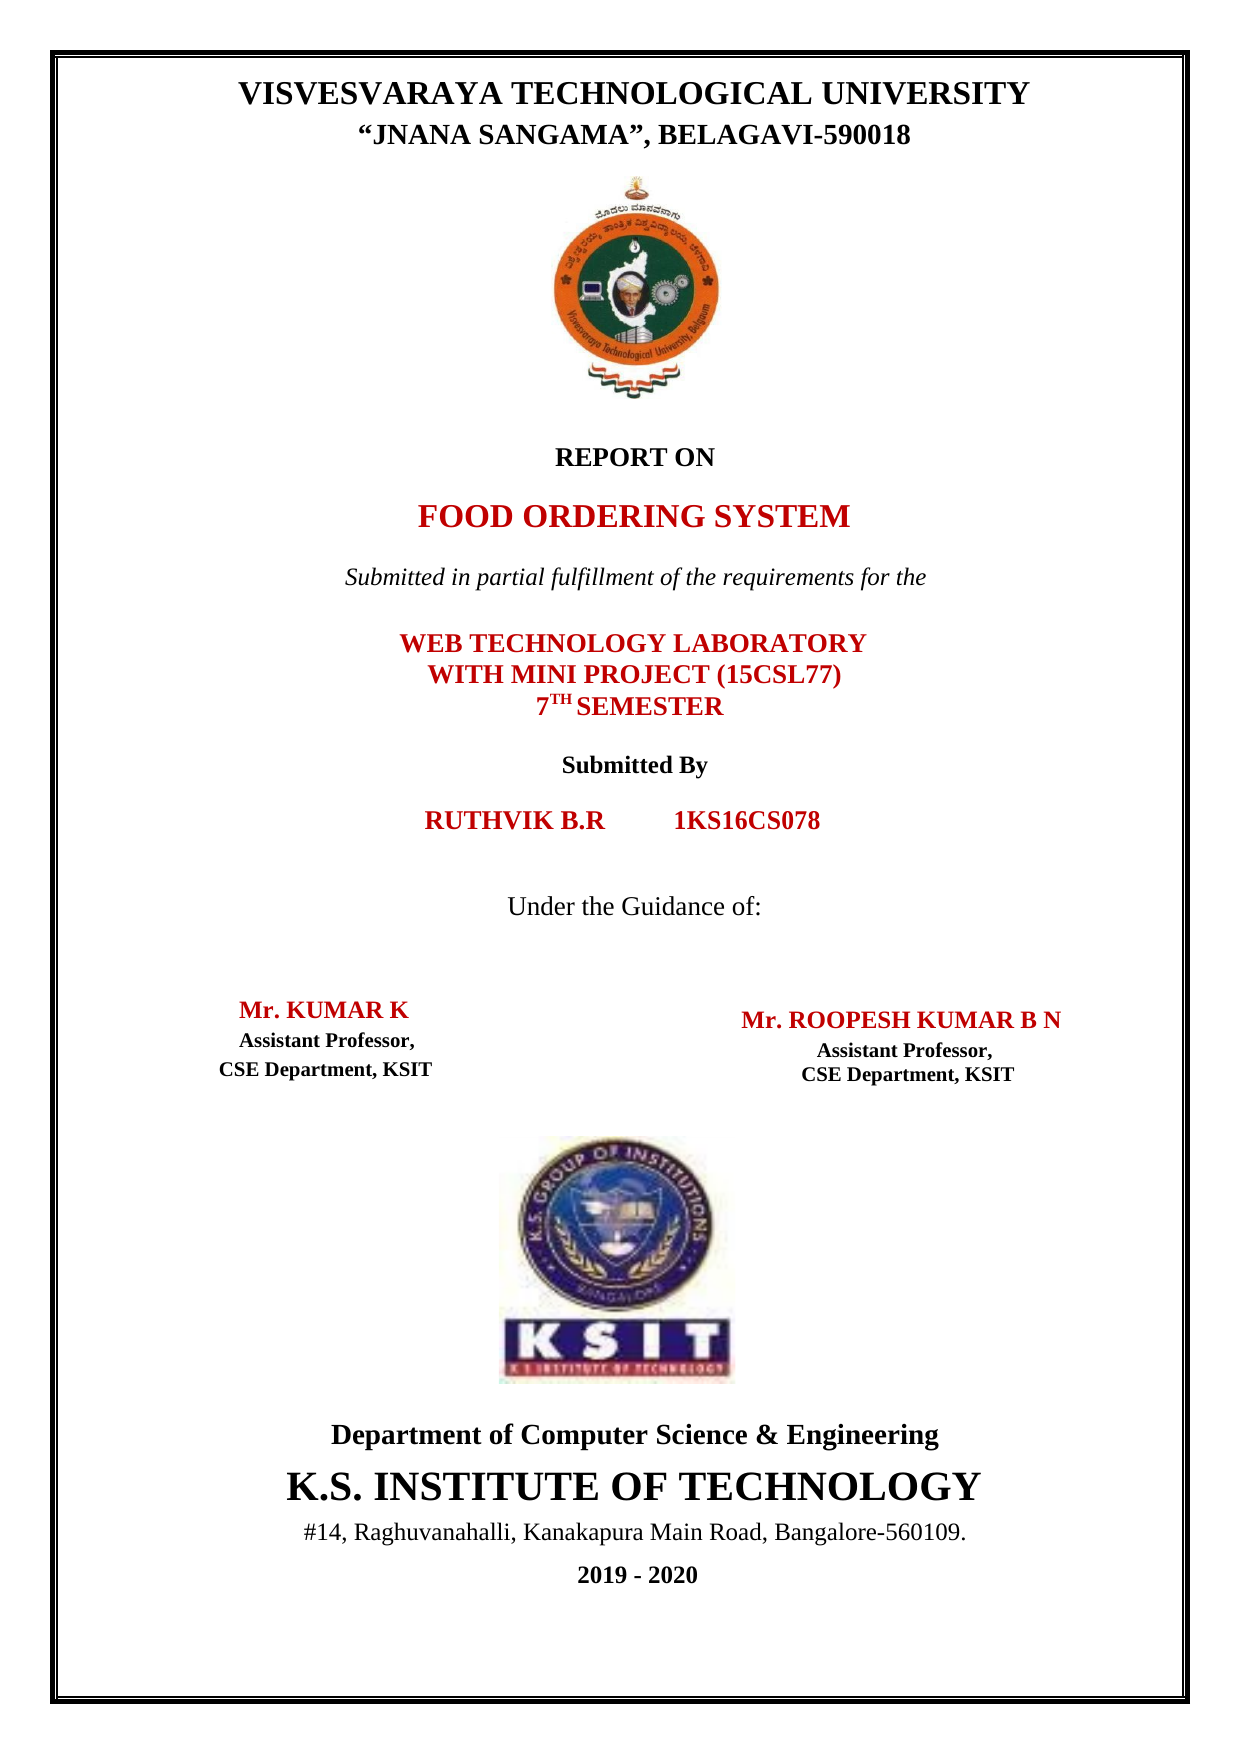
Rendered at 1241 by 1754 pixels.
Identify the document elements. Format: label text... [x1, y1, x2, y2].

text K.S. INSTITUTE OF TECHNOLOGY [286, 1462, 1107, 1510]
text CSE Department, KSIT [127, 1057, 516, 1081]
text 7TH SEMESTER [352, 690, 1107, 721]
subtitle Mr. KUMAR K [224, 995, 516, 1024]
text Assistant Professor, [710, 1038, 1107, 1062]
subtitle 2019 - 2020 [575, 1560, 919, 1589]
text Under the Guidance of: [350, 890, 919, 921]
subtitle Mr. ROOPESH KUMAR B N [696, 1005, 1107, 1033]
text CSE Department, KSIT [635, 1062, 1107, 1086]
text Assistant Professor, [239, 1028, 516, 1052]
text #14, Raghuvanahalli, Kanakapura Main Road, Bangalore-560109. [243, 1517, 1026, 1546]
subtitle FOOD ORDERING SYSTEM [350, 497, 919, 535]
subtitle Submitted By [562, 750, 1107, 779]
picture [498, 1136, 736, 1384]
picture [551, 176, 722, 399]
text WEB TECHNOLOGY LABORATORY [352, 627, 1107, 658]
subtitle “JNANA SANGAMA”, BELAGAVI-590018 [358, 117, 1107, 151]
text WITH MINI PROJECT (15CSL77) [352, 658, 1107, 689]
text Department of Computer Science & Engineering [243, 1417, 1026, 1451]
subtitle VISVESVARAYA TECHNOLOGICAL UNIVERSITY [238, 73, 1107, 111]
text REPORT ON [350, 190, 919, 472]
text RUTHVIK B.R 1KS16CS078 [127, 804, 861, 835]
text Submitted in partial fulfillment of the requirements for the [245, 562, 1026, 591]
